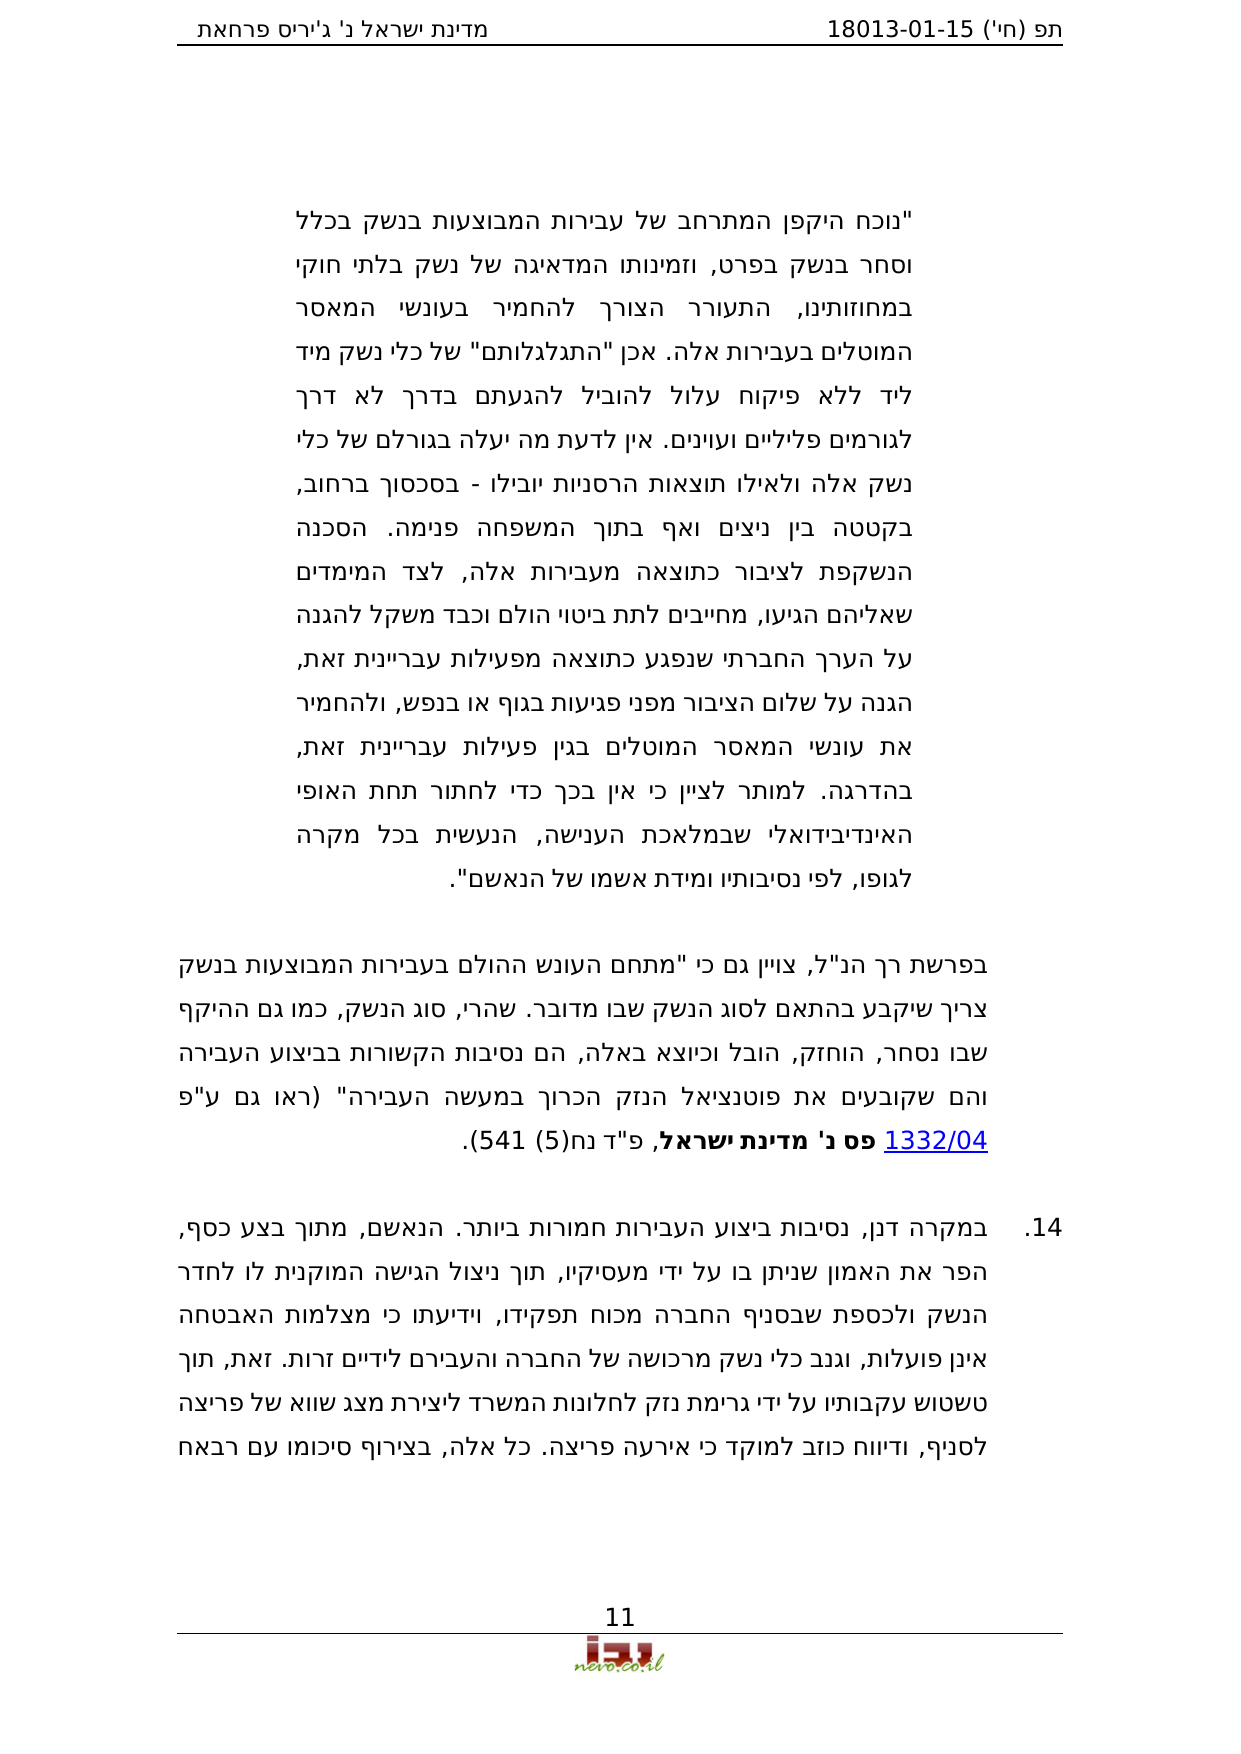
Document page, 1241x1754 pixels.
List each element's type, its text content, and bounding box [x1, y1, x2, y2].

picture [574, 1635, 666, 1673]
text בפרשת רך הנ"ל, צויין גם כי "מתחם העונש ההולם בעבירות המבוצעות בנשק צריך שיקבע בהתאם לסוג הנשק שבו מדובר. שהרי, סוג הנשק, כמו גם ההיקף שבו נסחר, הוחזק, הובל וכיוצא באלה, הם נסיבות הקשורות בביצוע העבירה והם שקובעים את פוטנציאל הנזק הכרוך במעשה העבירה" (ראו גם ע"פ 1332/04 פס נ' מדינת ישראל, פ"ד נח(5) 541). [177, 951, 1063, 1155]
text "נוכח היקפן המתרחב של עבירות המבוצעות בנשק בכלל וסחר בנשק בפרט, וזמינותו המדאיגה של נשק בלתי חוקי במחוזותינו, התעורר הצורך להחמיר בעונשי המאסר המוטלים בעבירות אלה. אכן "התגלגלותם" של כלי נשק מיד ליד ללא פיקוח עלול להוביל להגעתם בדרך לא דרך לגורמים פליליים ועוינים. אין לדעת מה יעלה בגורלם של כלי נשק אלה ולאילו תוצאות הרסניות יובילו - בסכסוך ברחוב, בקטטה בין ניצים ואף בתוך המשפחה פנימה. הסכנה הנשקפת לציבור כתוצאה מעבירות אלה, לצד המימדים שאליהם הגיעו, מחייבים לתת ביטוי הולם וכבד משקל להגנה על הערך החברתי שנפגע כתוצאה מפעילות עבריינית זאת, הגנה על שלום הציבור מפני פגיעות בגוף או בנפש, ולהחמיר את עונשי המאסר המוטלים בגין פעילות עבריינית זאת, בהדרגה. למותר לציין כי אין בכך כדי לחתור תחת האופי האינדיבידואלי שבמלאכת הענישה, הנעשית בכל מקרה לגופו, לפי נסיבותיו ומידת אשמו של הנאשם". [295, 206, 913, 893]
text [177, 1213, 1063, 1461]
